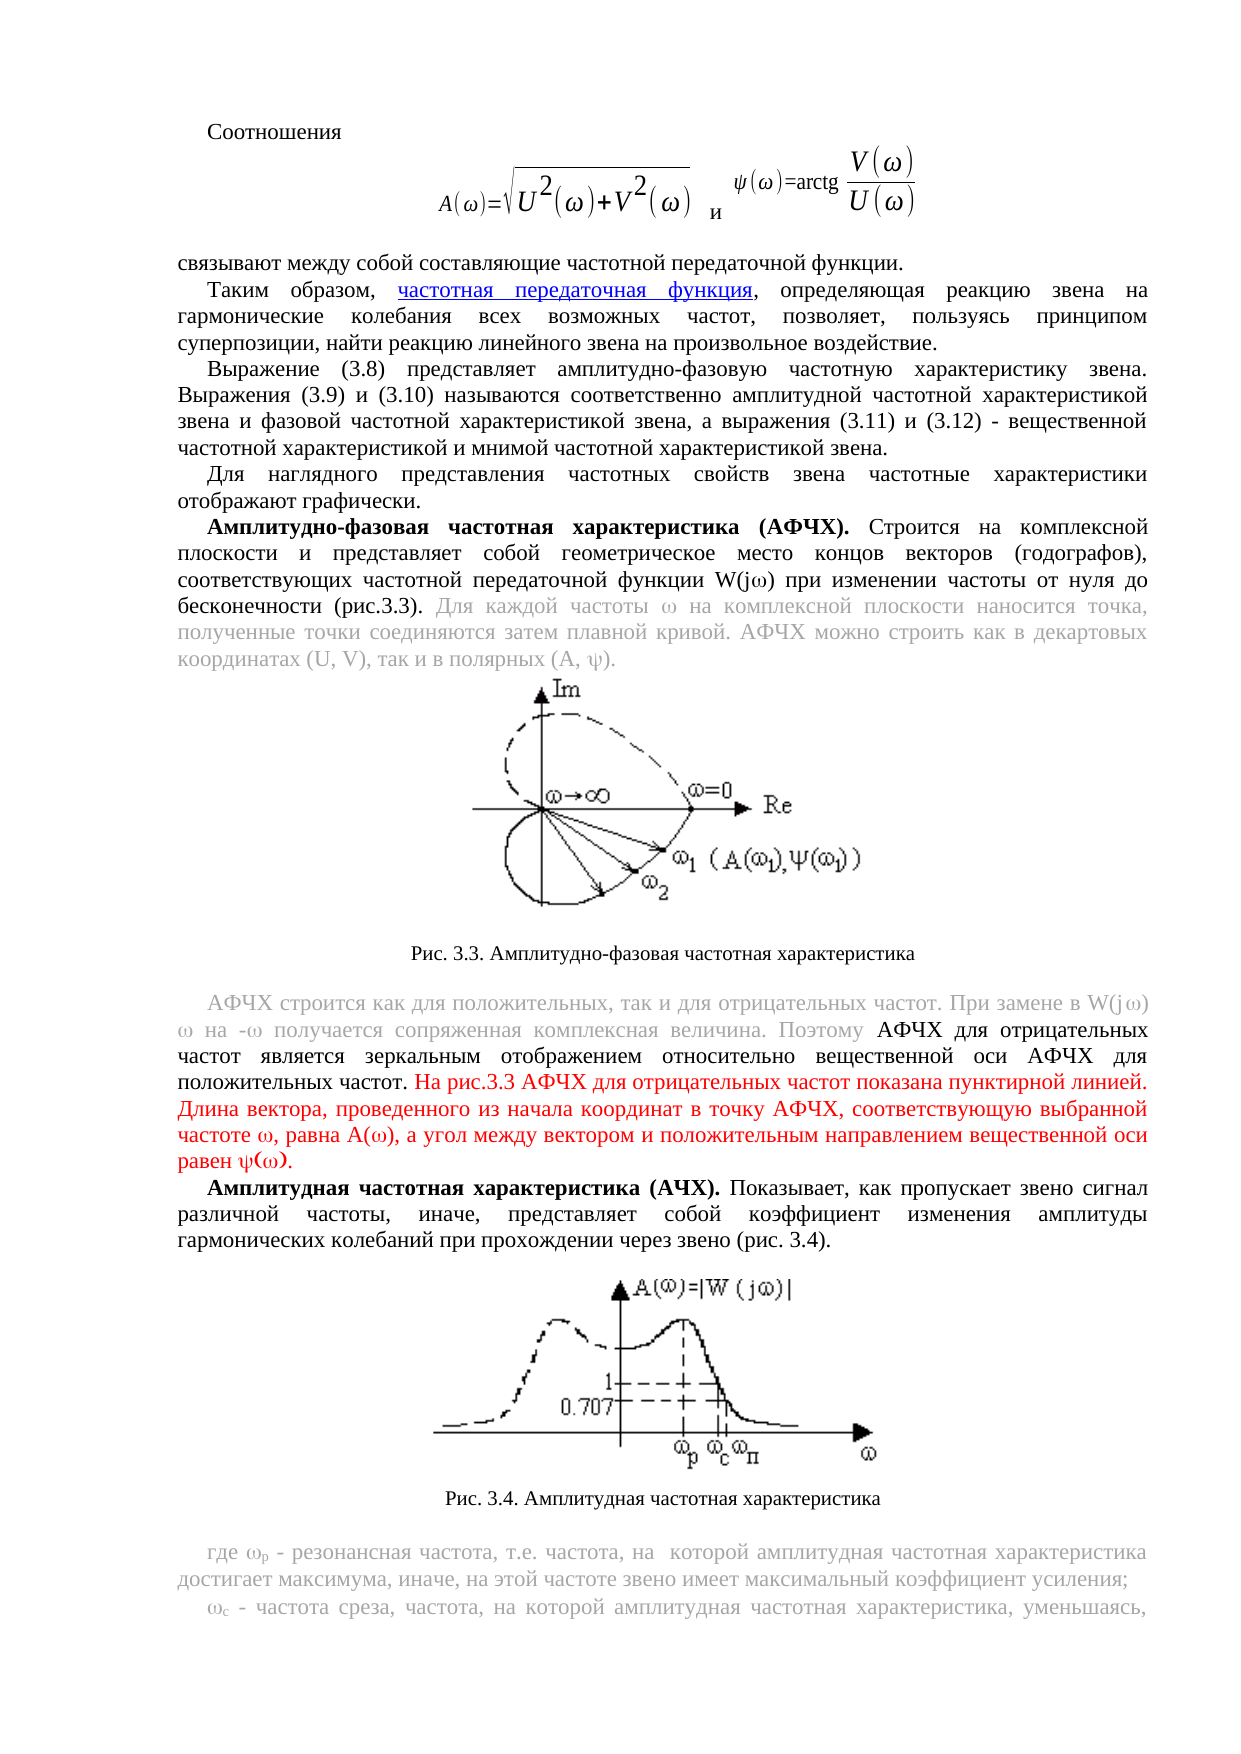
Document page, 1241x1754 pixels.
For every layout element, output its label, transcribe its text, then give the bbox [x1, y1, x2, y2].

text Рис. 3.4. Амплитудная частотная характеристика [177, 1486, 1149, 1509]
text Амплитудная частотная характеристика (АЧХ). Показывает, как пропускает звено сигнал различной частоты, иначе, представляет собой коэффициент изменения амплитуды гармонических колебаний при прохождении через звено (рис. 3.4). [177, 1174, 1149, 1253]
text связывают между собой составляющие частотной передаточной функции. [177, 249, 1149, 276]
text и [177, 144, 1149, 224]
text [177, 1591, 1149, 1620]
text Выражение (3.8) представляет амплитудно-фазовую частотную характеристику звена. Выражения (3.9) и (3.10) называются соответственно амплитудной частотной характеристикой звена и фазовой частотной характеристикой звена, а выражения (3.11) и (3.12) - вещественной частотной характеристикой и мнимой частотной характеристикой звена. [177, 355, 1149, 460]
picture [459, 671, 867, 915]
text Для наглядного представления частотных свойств звена частотные характеристики отображают графически. [177, 460, 1149, 513]
picture [433, 1279, 893, 1486]
text Таким образом, частотная передаточная функция, определяющая реакцию звена на гармонические колебания всех возможных частот, позволяет, пользуясь принципом суперпозиции, найти реакцию линейного звена на произвольное воздействие. [177, 276, 1149, 355]
text Соотношения [177, 118, 1149, 144]
text АФЧХ строится как для положительных, так и для отрицательных частот. При замене в W(j) на - получается сопряженная комплексная величина. Поэтому АФЧХ для отрицательных частот является зеркальным отображением относительно вещественной оси АФЧХ для положительных частот. На рис.3.3 АФЧХ для отрицательных частот показана пунктирной линией. Длина вектора, проведенного из начала координат в точку АФЧХ, соответствующую выбранной частоте , равна А(), а угол между вектором и положительным направлением вещественной оси равен . [177, 989, 1149, 1174]
text Рис. 3.3. Амплитудно-фазовая частотная характеристика [177, 941, 1149, 965]
text где р - резонансная частота, т.е. частота, на которой амплитудная частотная характеристика достигает максимума, иначе, на этой частоте звено имеет максимальный коэффициент усиления; [177, 1536, 1149, 1591]
text Амплитудно-фазовая частотная характеристика (АФЧХ). Строится на комплексной плоскости и представляет собой геометрическое место концов векторов (годографов), соответствующих частотной передаточной функции W(j) при изменении частоты от нуля до бесконечности (рис.3.3). Для каждой частоты на комплексной плоскости наносится точка, полученные точки соединяются затем плавной кривой. АФЧХ можно строить как в декартовых координатах (U, V), так и в полярных (A, ). [177, 513, 1149, 671]
